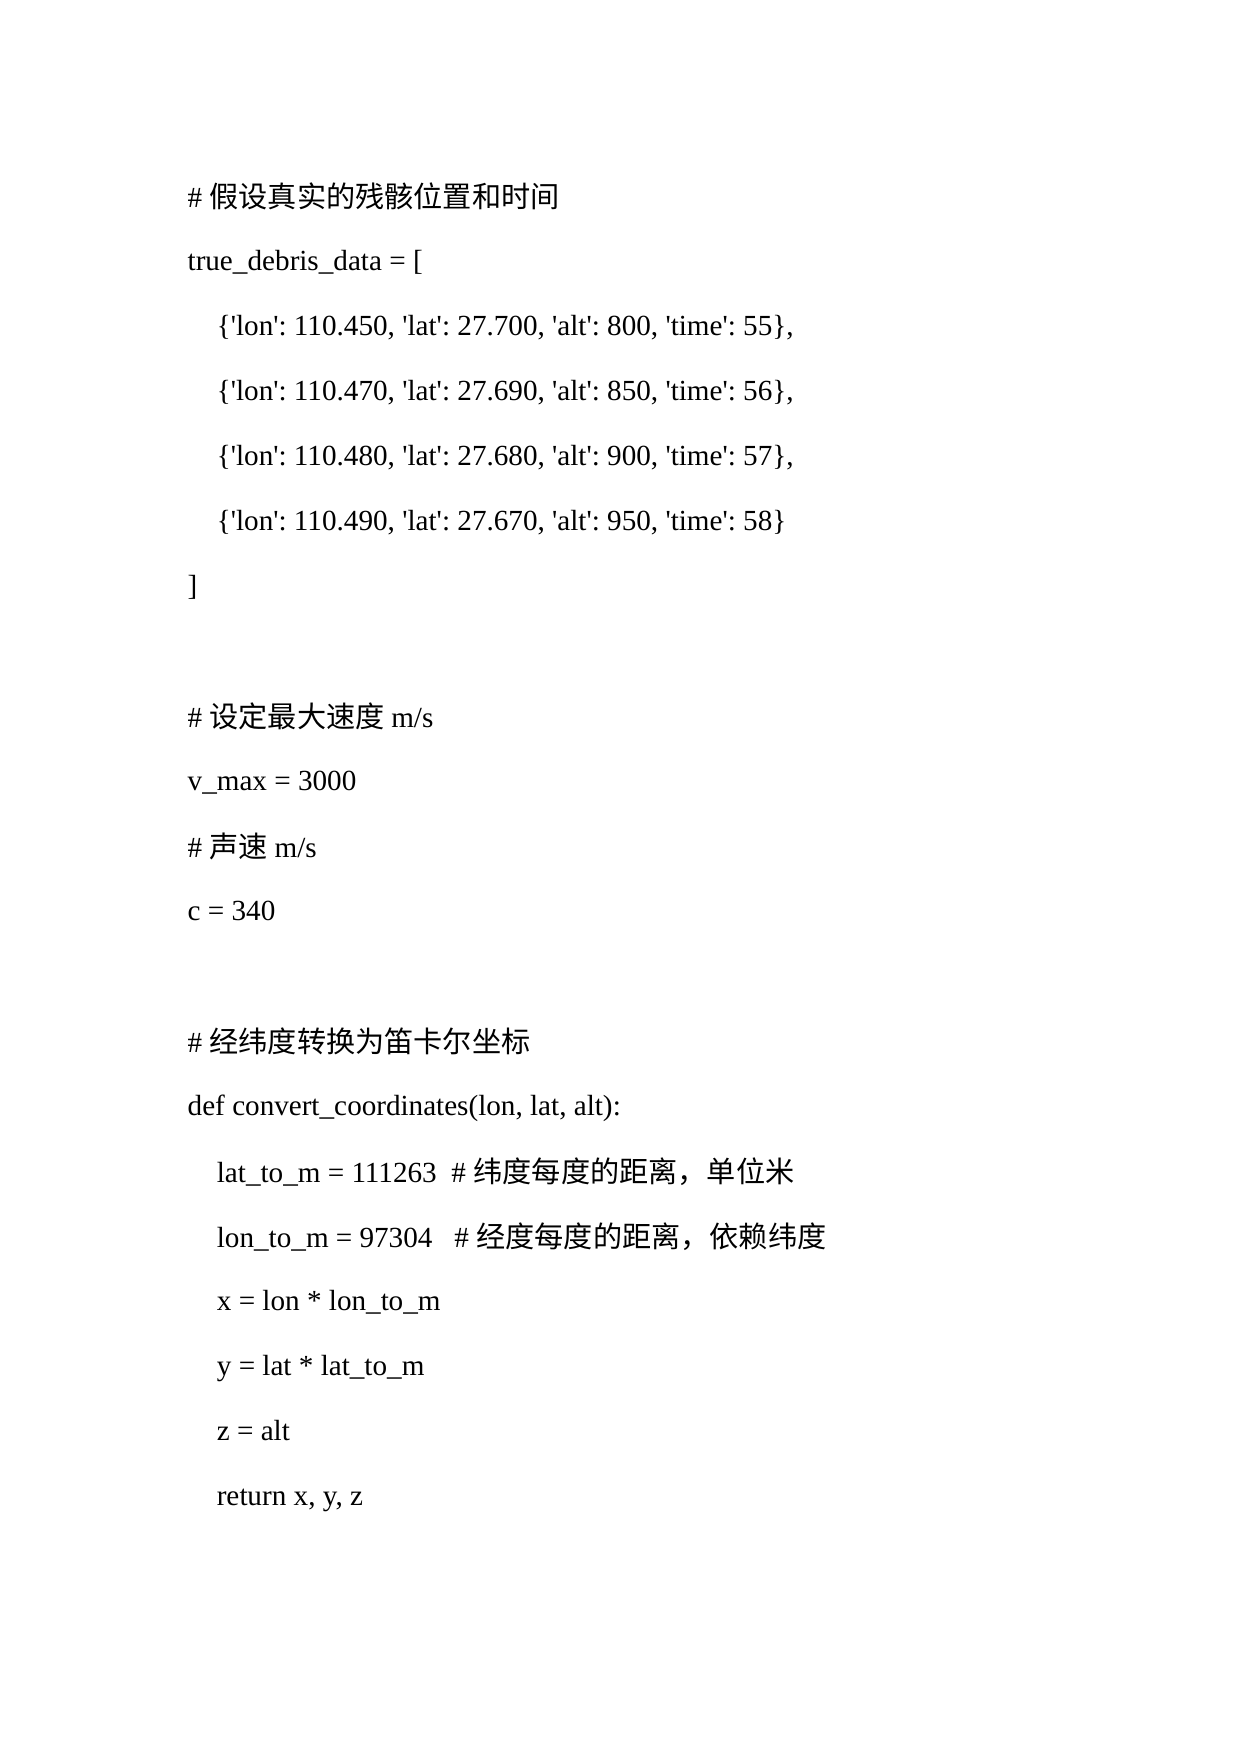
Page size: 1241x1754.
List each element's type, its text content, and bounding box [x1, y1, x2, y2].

list y = lat * lat_to_m [187, 1332, 1053, 1397]
list v_max = 3000 [187, 747, 1053, 812]
list {'lon': 110.450, 'lat': 27.700, 'alt': 800, 'time': 55}, [187, 292, 1053, 357]
list # 经纬度转换为笛卡尔坐标 [187, 1007, 1053, 1072]
list lat_to_m = 111263 # 纬度每度的距离，单位米 [187, 1137, 1053, 1202]
list z = alt [187, 1397, 1053, 1462]
list ] [187, 552, 1053, 617]
list # 声速 m/s [187, 812, 1053, 877]
list true_debris_data = [ [187, 227, 1053, 292]
list {'lon': 110.470, 'lat': 27.690, 'alt': 850, 'time': 56}, [187, 357, 1053, 422]
list def convert_coordinates(lon, lat, alt): [187, 1072, 1053, 1137]
list # 设定最大速度 m/s [187, 682, 1053, 747]
list c = 340 [187, 877, 1053, 942]
list {'lon': 110.490, 'lat': 27.670, 'alt': 950, 'time': 58} [187, 487, 1053, 552]
list lon_to_m = 97304 # 经度每度的距离，依赖纬度 [187, 1202, 1053, 1267]
list {'lon': 110.480, 'lat': 27.680, 'alt': 900, 'time': 57}, [187, 422, 1053, 487]
list # 假设真实的残骸位置和时间 [187, 162, 1053, 227]
list return x, y, z [187, 1462, 1053, 1527]
list x = lon * lon_to_m [187, 1267, 1053, 1332]
